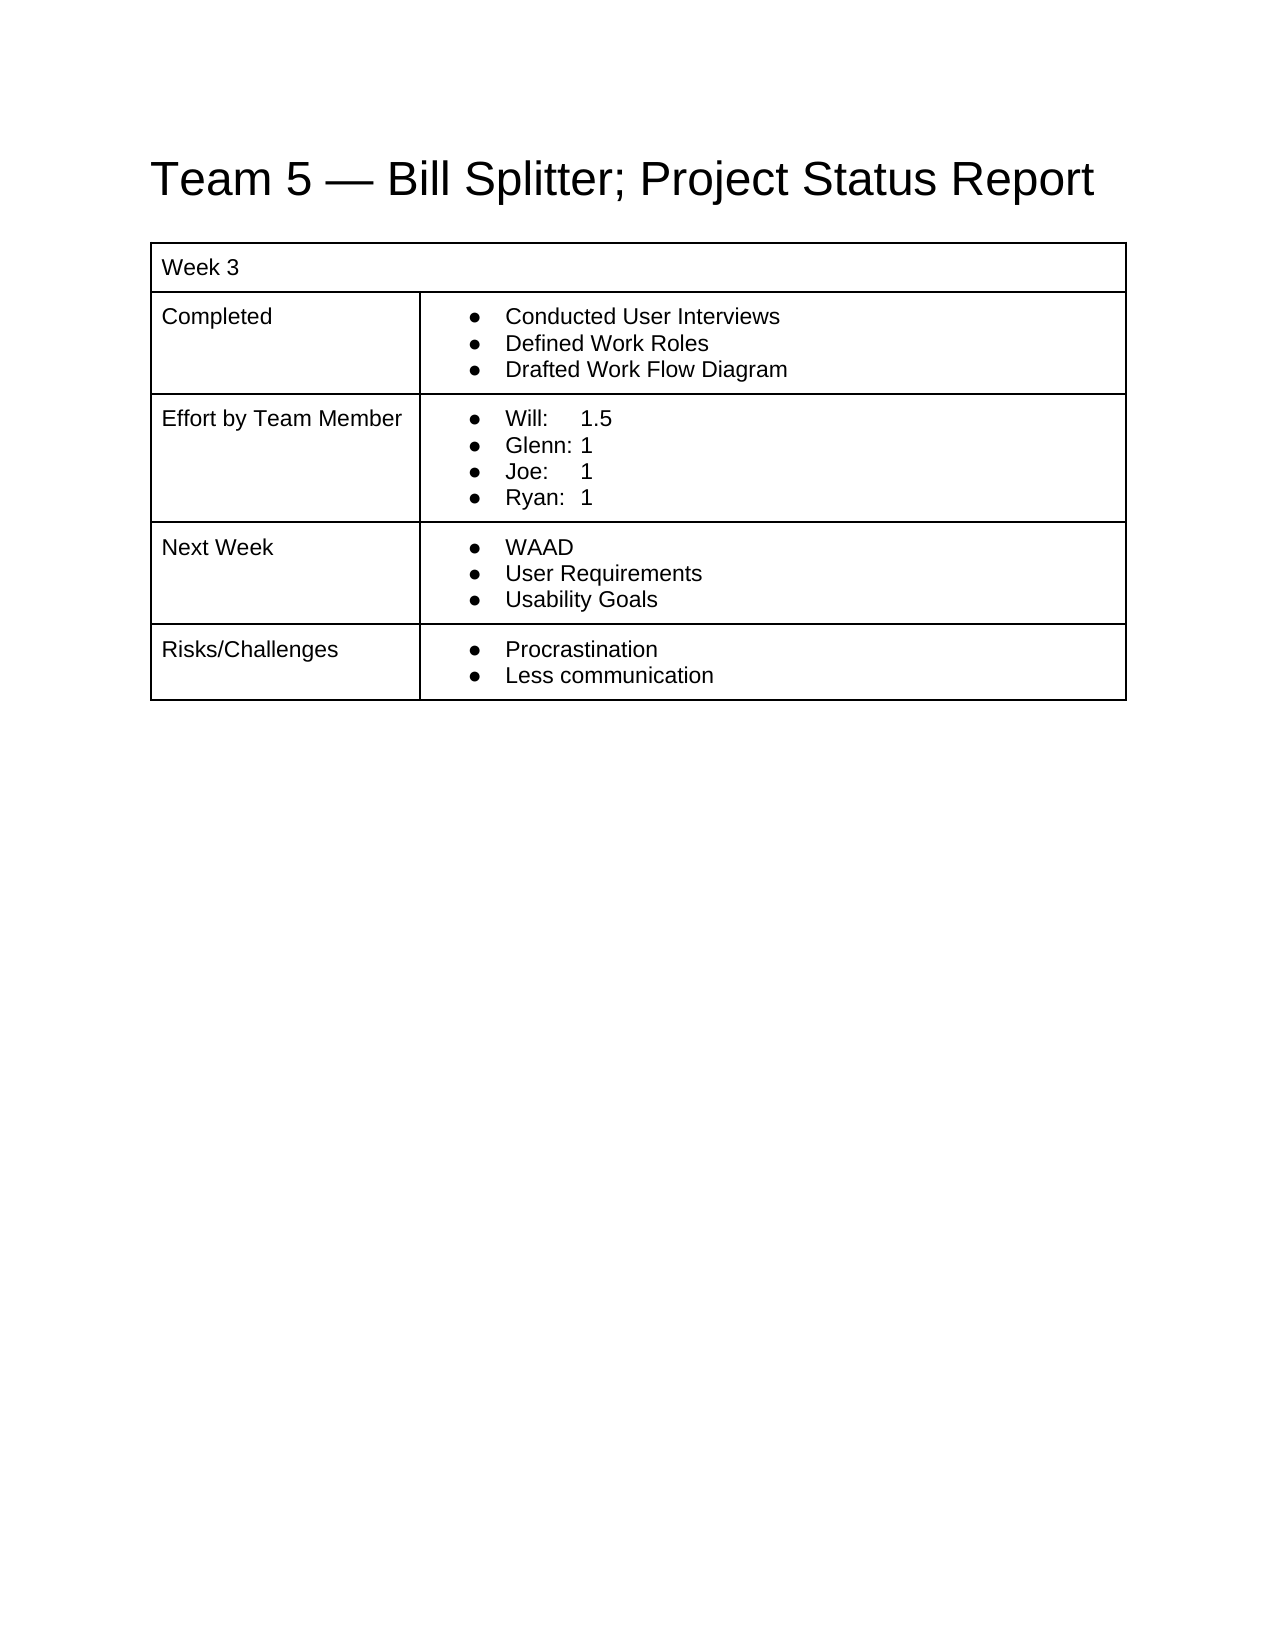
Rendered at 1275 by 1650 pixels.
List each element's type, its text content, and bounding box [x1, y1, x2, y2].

table_cell Risks/Challenges [152, 625, 419, 699]
table_cell Next Week [152, 523, 419, 623]
table_cell WAAD User Requirements Usability Goals [421, 523, 1125, 623]
table_cell Conducted User Interviews Defined Work Roles Drafted Work Flow Diagram [421, 293, 1125, 393]
table_header Week 3 [152, 244, 1125, 291]
table_cell Completed [152, 293, 419, 393]
title Team 5 — Bill Splitter; Project Status Report [150, 150, 1125, 205]
table_cell Procrastination Less communication [421, 625, 1125, 699]
table_cell Will: 1.5 Glenn: 1 Joe: 1 Ryan: 1 [421, 395, 1125, 521]
table_cell Effort by Team Member [152, 395, 419, 521]
